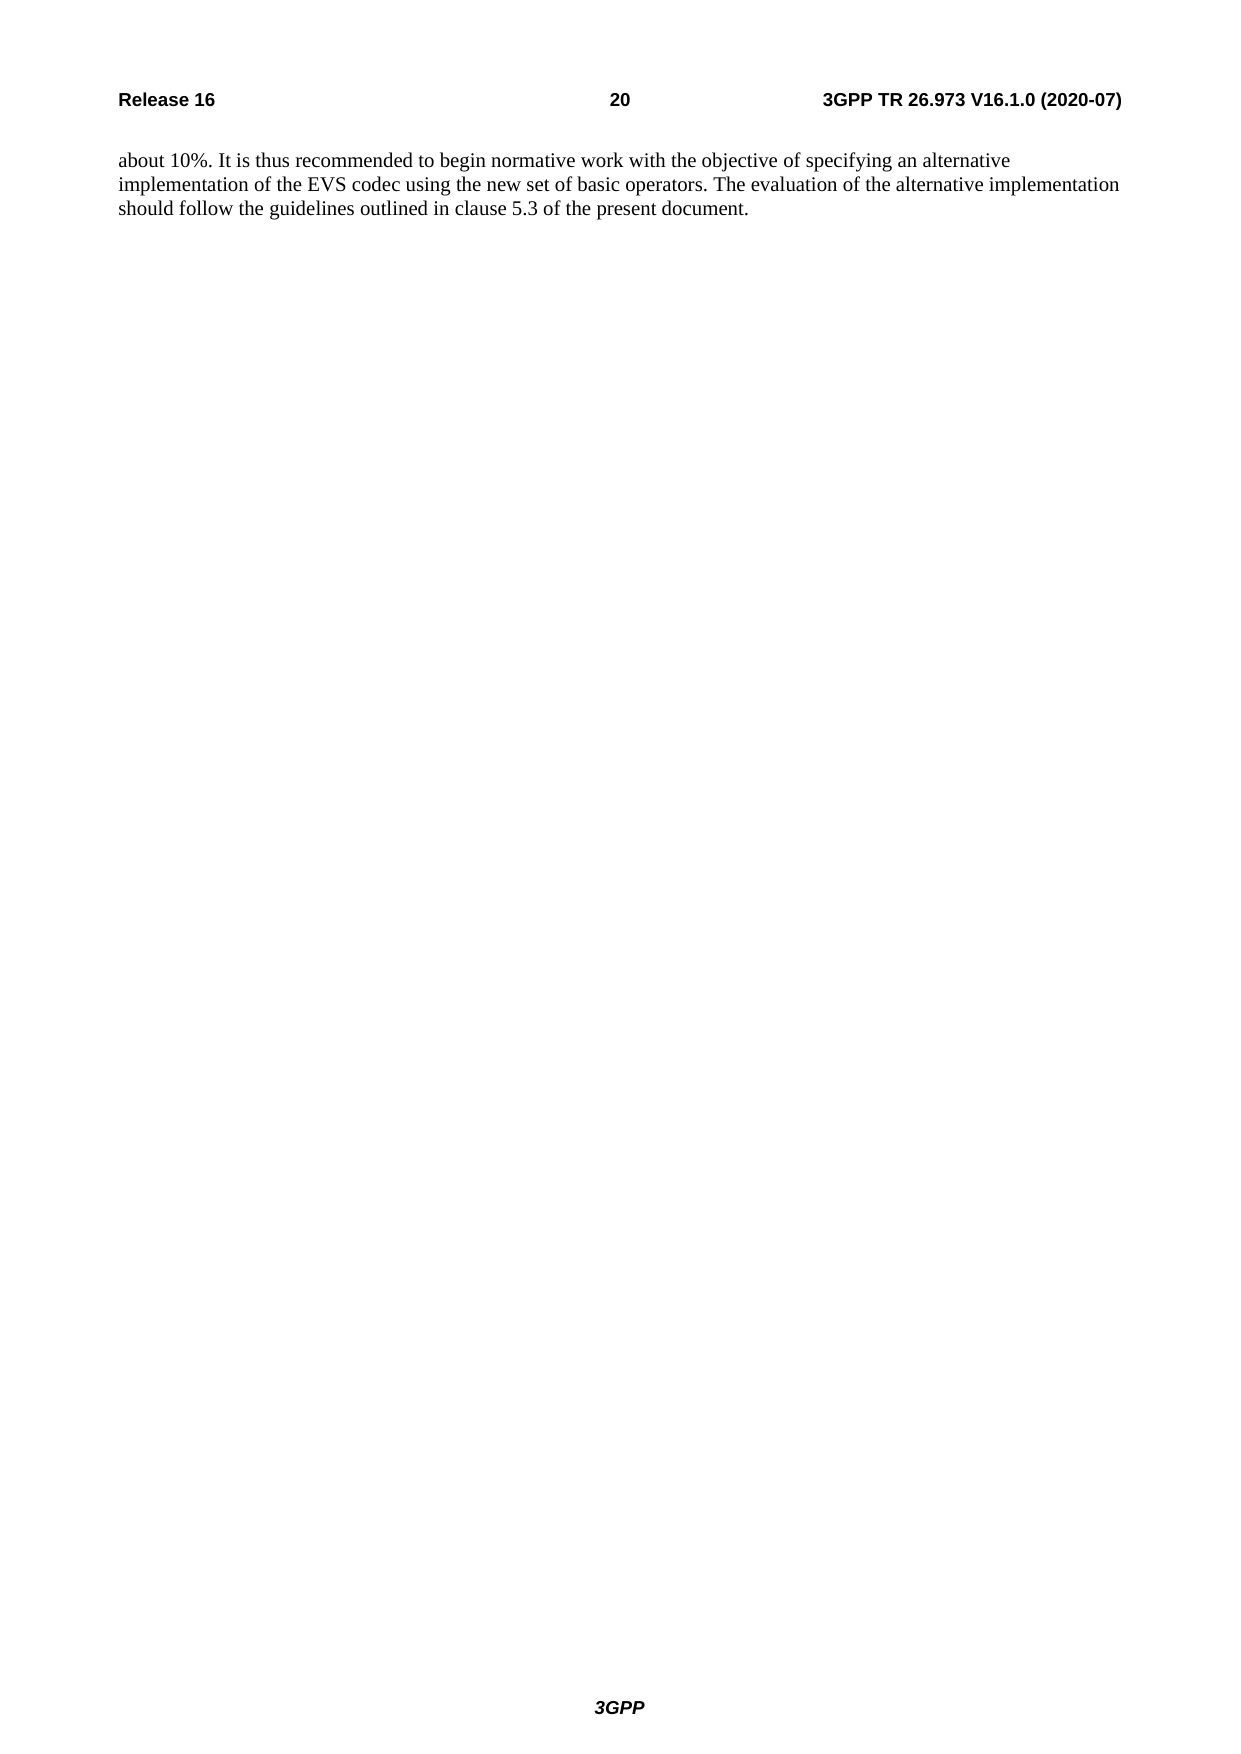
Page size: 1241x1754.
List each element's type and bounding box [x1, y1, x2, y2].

text [118, 147, 1122, 220]
